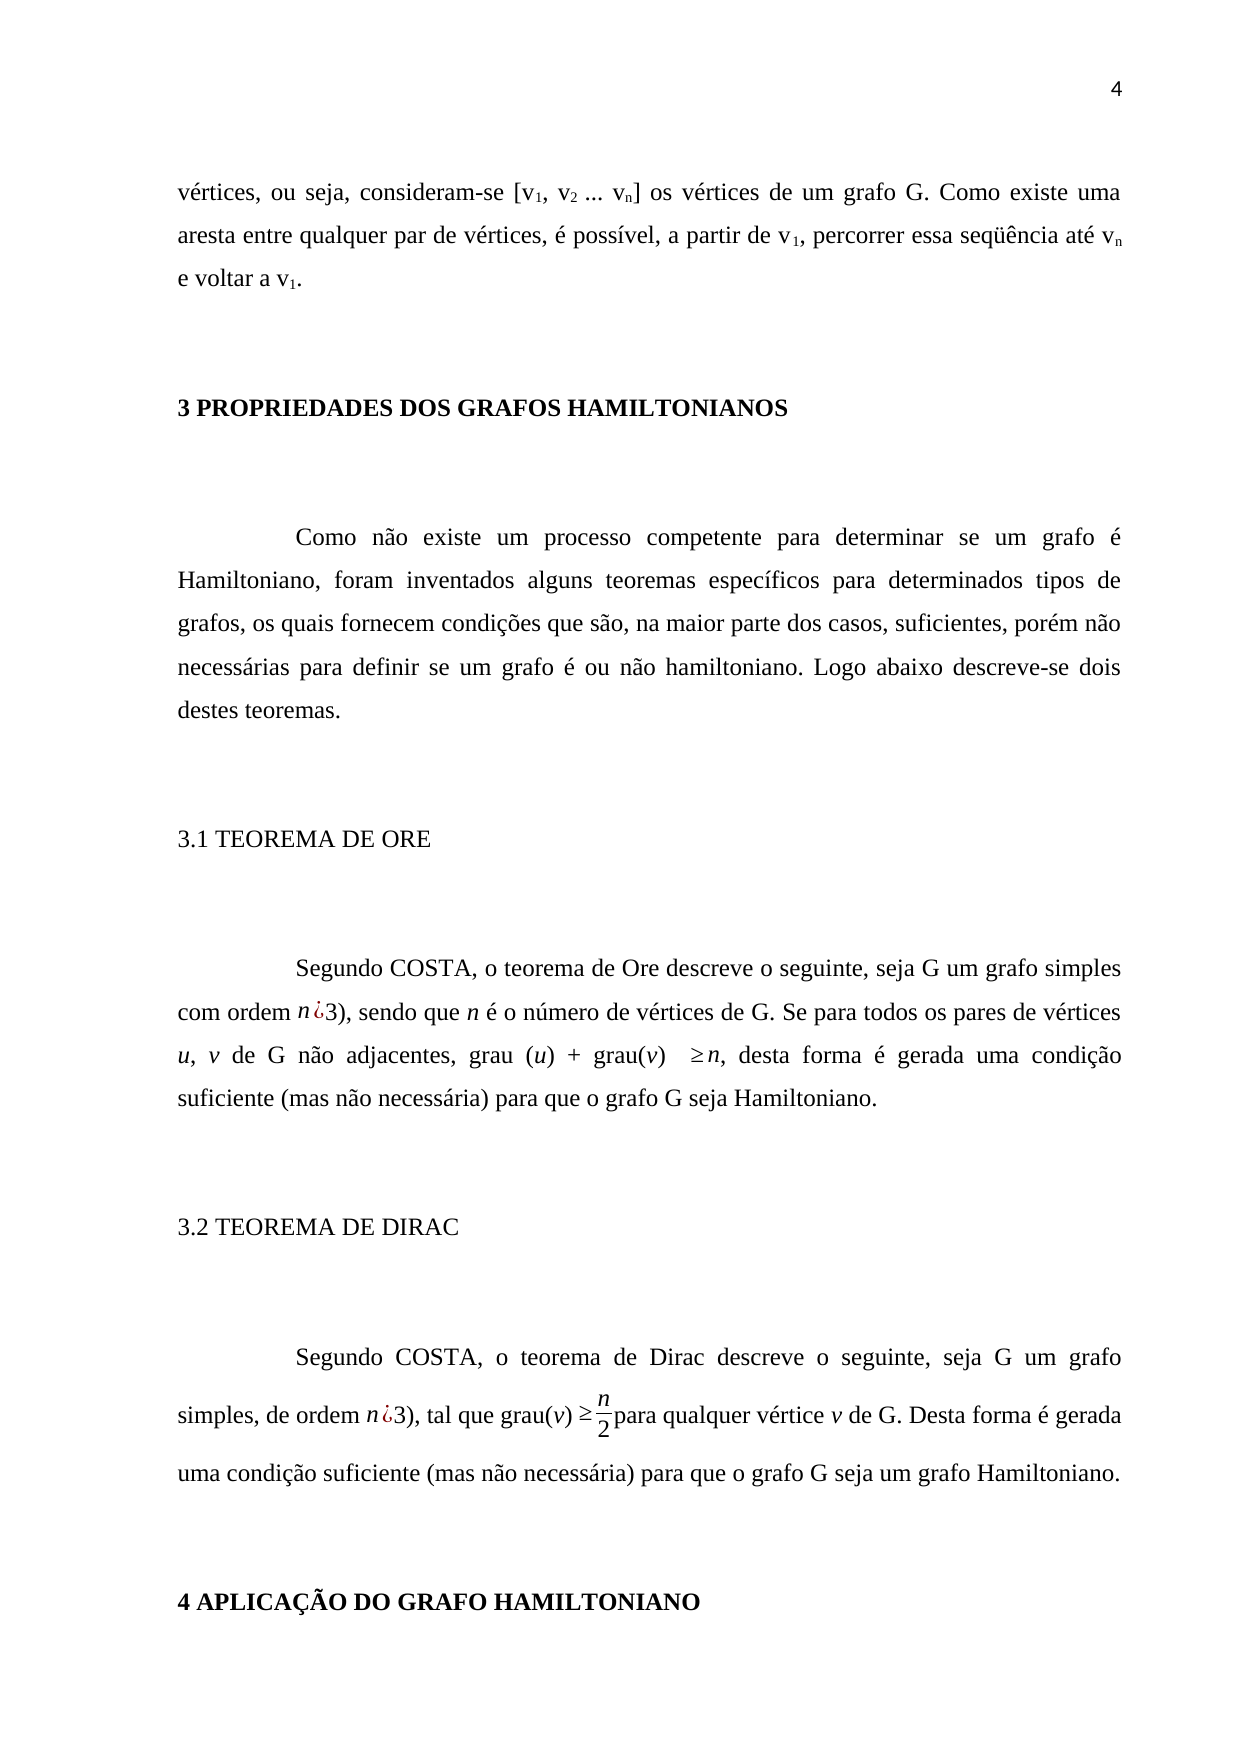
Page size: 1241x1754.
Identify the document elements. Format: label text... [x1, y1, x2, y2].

text Como não existe um processo competente para determinar se um grafo é Hamiltoniano, foram inventados alguns teoremas específicos para determinados tipos de grafos, os quais fornecem condições que são, na maior parte dos casos, suficientes, porém não necessárias para definir se um grafo é ou não hamiltoniano. Logo abaixo descreve-se dois destes teoremas. [177, 522, 1122, 723]
text 3 PROPRIEDADES DOS GRAFOS HAMILTONIANOS [177, 393, 1122, 422]
text Segundo COSTA, o teorema de Ore descreve o seguinte, seja G um grafo simples com ordem 3), sendo que n é o número de vértices de G. Se para todos os pares de vértices u, v de G não adjacentes, grau (u) + grau(v) , desta forma é gerada uma condição suficiente (mas não necessária) para que o grafo G seja Hamiltoniano. [177, 953, 1122, 1112]
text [177, 177, 1122, 292]
text Segundo COSTA, o teorema de Dirac descreve o seguinte, seja G um grafo simples, de ordem 3), tal que grau(v) para qualquer vértice v de G. Desta forma é gerada uma condição suficiente (mas não necessária) para que o grafo G seja um grafo Hamiltoniano. [177, 1342, 1122, 1487]
text 3.2 TEOREMA DE DIRAC [177, 1212, 1122, 1241]
text 4 APLICAÇÃO DO GRAFO HAMILTONIANO [177, 1587, 1122, 1616]
text 3.1 TEOREMA DE ORE [177, 824, 1122, 853]
